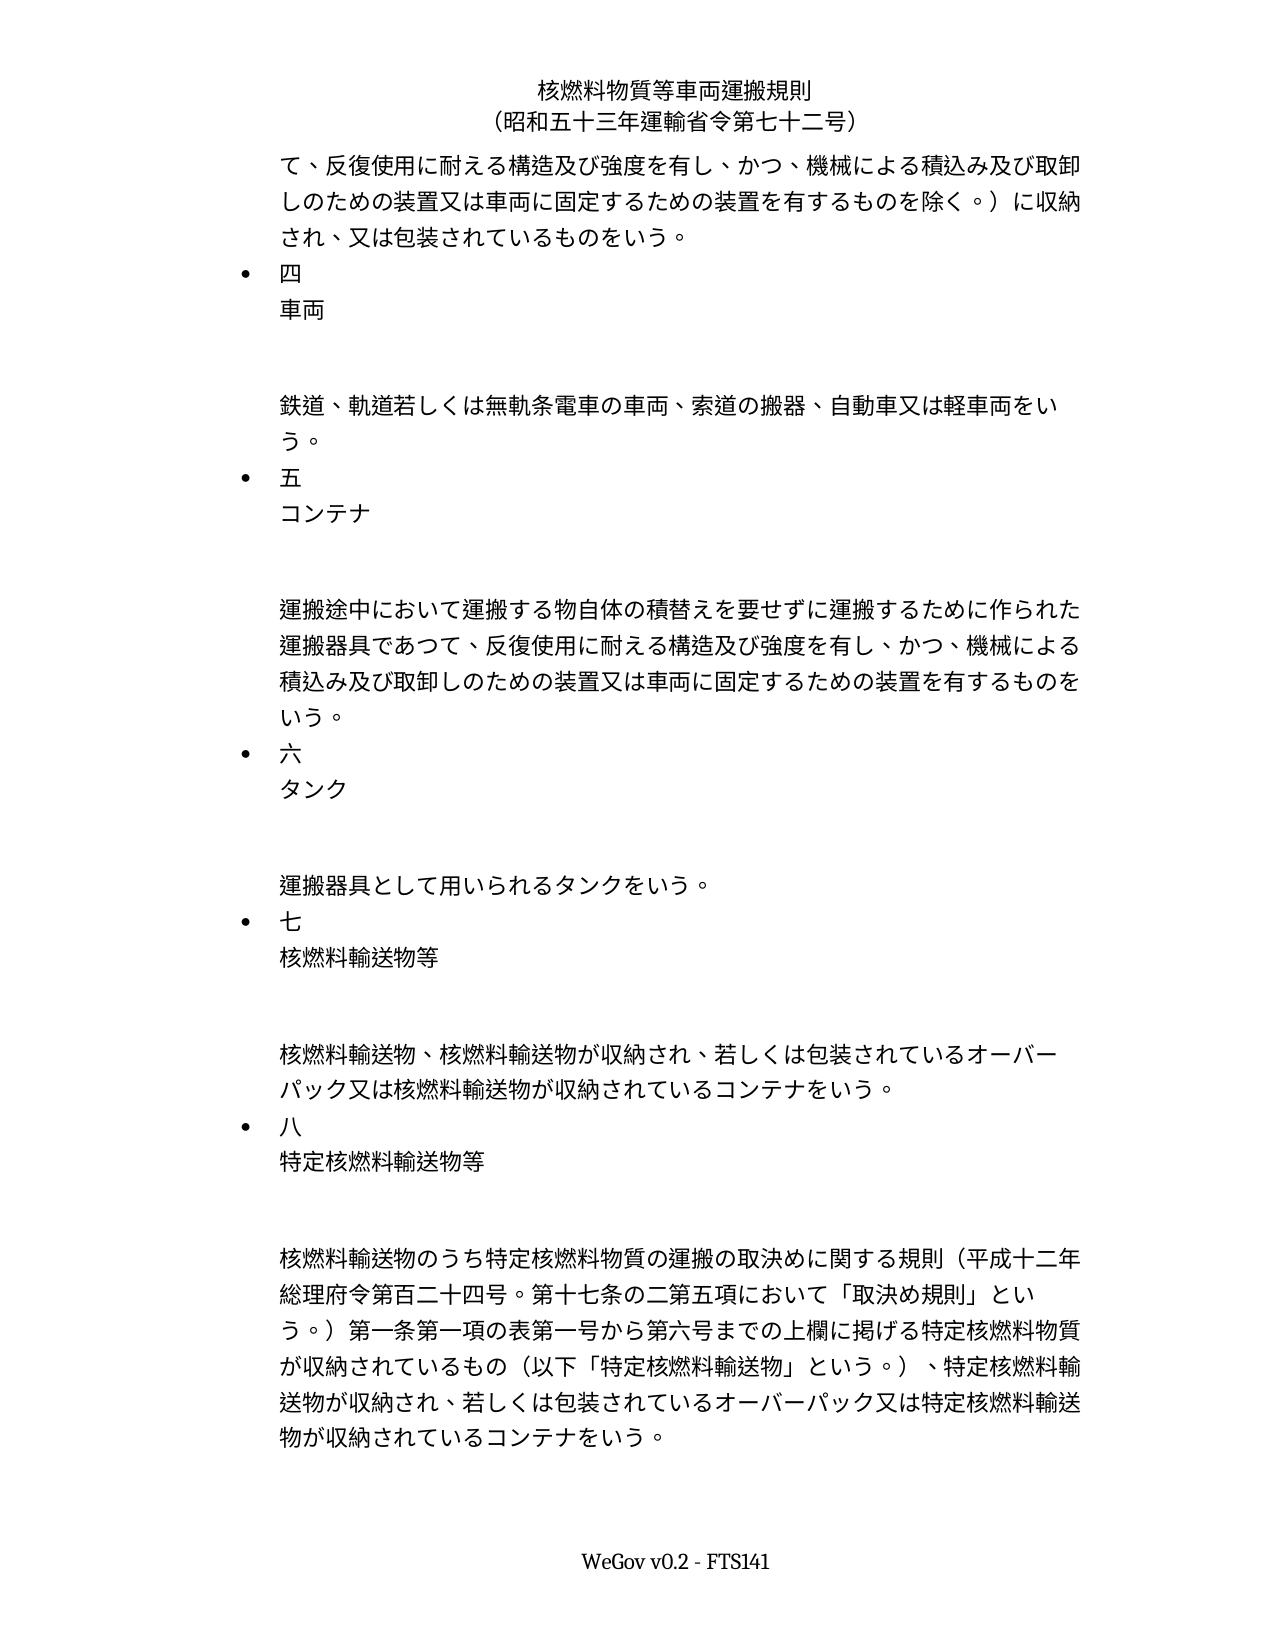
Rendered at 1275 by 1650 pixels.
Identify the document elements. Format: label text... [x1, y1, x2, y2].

list 四 車両 鉄道、軌道若しくは無軌条電車の車両、索道の搬器、自動車又は軽車両をいう。 [242, 258, 1087, 457]
list 七 核燃料輸送物等 核燃料輸送物、核燃料輸送物が収納され、若しくは包装されているオーバーパック又は核燃料輸送物が収納されているコンテナをいう。 [242, 906, 1087, 1106]
list 八 特定核燃料輸送物等 核燃料輸送物のうち特定核燃料物質の運搬の取決めに関する規則（平成十二年総理府令第百二十四号。第十七条の二第五項において「取決め規則」という。）第一条第一項の表第一号から第六号までの上欄に掲げる特定核燃料物質が収納されているもの（以下「特定核燃料輸送物」という。）、特定核燃料輸送物が収納され、若しくは包装されているオーバーパック又は特定核燃料輸送物が収納されているコンテナをいう。 [242, 1110, 1087, 1454]
list 六 タンク 運搬器具として用いられるタンクをいう。 [242, 738, 1087, 902]
list 五 コンテナ 運搬途中において運搬する物自体の積替えを要せずに運搬するために作られた運搬器具であつて、反復使用に耐える構造及び強度を有し、かつ、機械による積込み及び取卸しのための装置又は車両に固定するための装置を有するものをいう。 [242, 462, 1087, 733]
